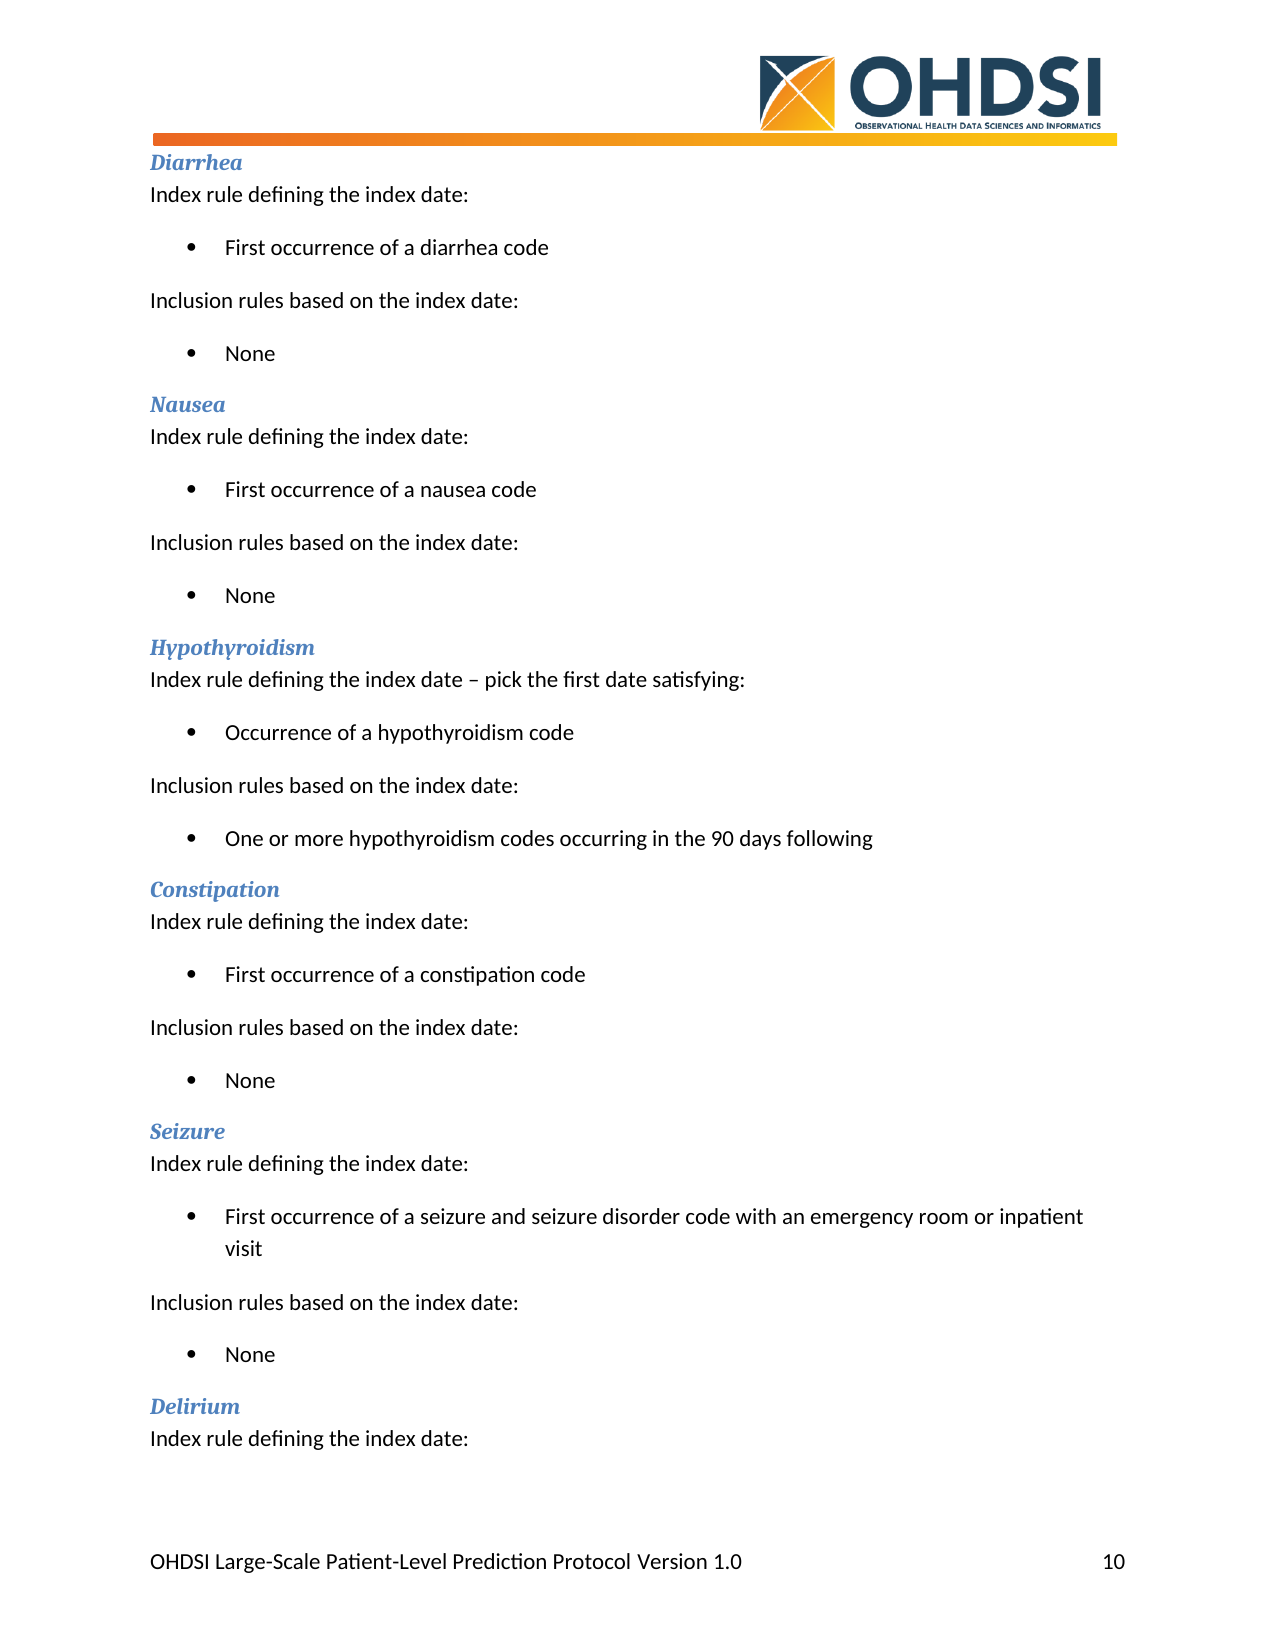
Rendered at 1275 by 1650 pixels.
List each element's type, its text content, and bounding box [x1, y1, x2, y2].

picture [742, 42, 1118, 145]
list None [187, 1066, 1125, 1094]
text Index rule defining the index date: [150, 422, 1125, 451]
text Inclusion rules based on the index date: [150, 528, 1125, 557]
text Index rule defining the index date: [150, 1424, 1125, 1452]
list First occurrence of a seizure and seizure disorder code with an emergency room or inpatient visit [187, 1202, 1125, 1263]
text Index rule defining the index date: [150, 180, 1125, 208]
list First occurrence of a diarrhea code [187, 233, 1125, 261]
list None [187, 339, 1125, 367]
text Inclusion rules based on the index date: [150, 771, 1125, 799]
list Occurrence of a hypothyroidism code [187, 718, 1125, 746]
text Index rule defining the index date: [150, 1149, 1125, 1177]
text Inclusion rules based on the index date: [150, 1288, 1125, 1316]
list First occurrence of a constipation code [187, 960, 1125, 988]
list None [187, 1341, 1125, 1369]
text Index rule defining the index date: [150, 907, 1125, 935]
text Inclusion rules based on the index date: [150, 286, 1125, 314]
subtitle Seizure [150, 1119, 1125, 1146]
subtitle Constipation [150, 877, 1125, 903]
subtitle Diarrhea [150, 150, 1125, 176]
list None [187, 582, 1125, 609]
list First occurrence of a nausea code [187, 476, 1125, 503]
list One or more hypothyroidism codes occurring in the 90 days following [187, 824, 1125, 852]
subtitle Hypothyroidism [150, 634, 1125, 661]
subtitle Delirium [150, 1394, 1125, 1420]
subtitle Nausea [150, 392, 1125, 419]
text Inclusion rules based on the index date: [150, 1013, 1125, 1041]
text Index rule defining the index date – pick the first date satisfying: [150, 665, 1125, 693]
